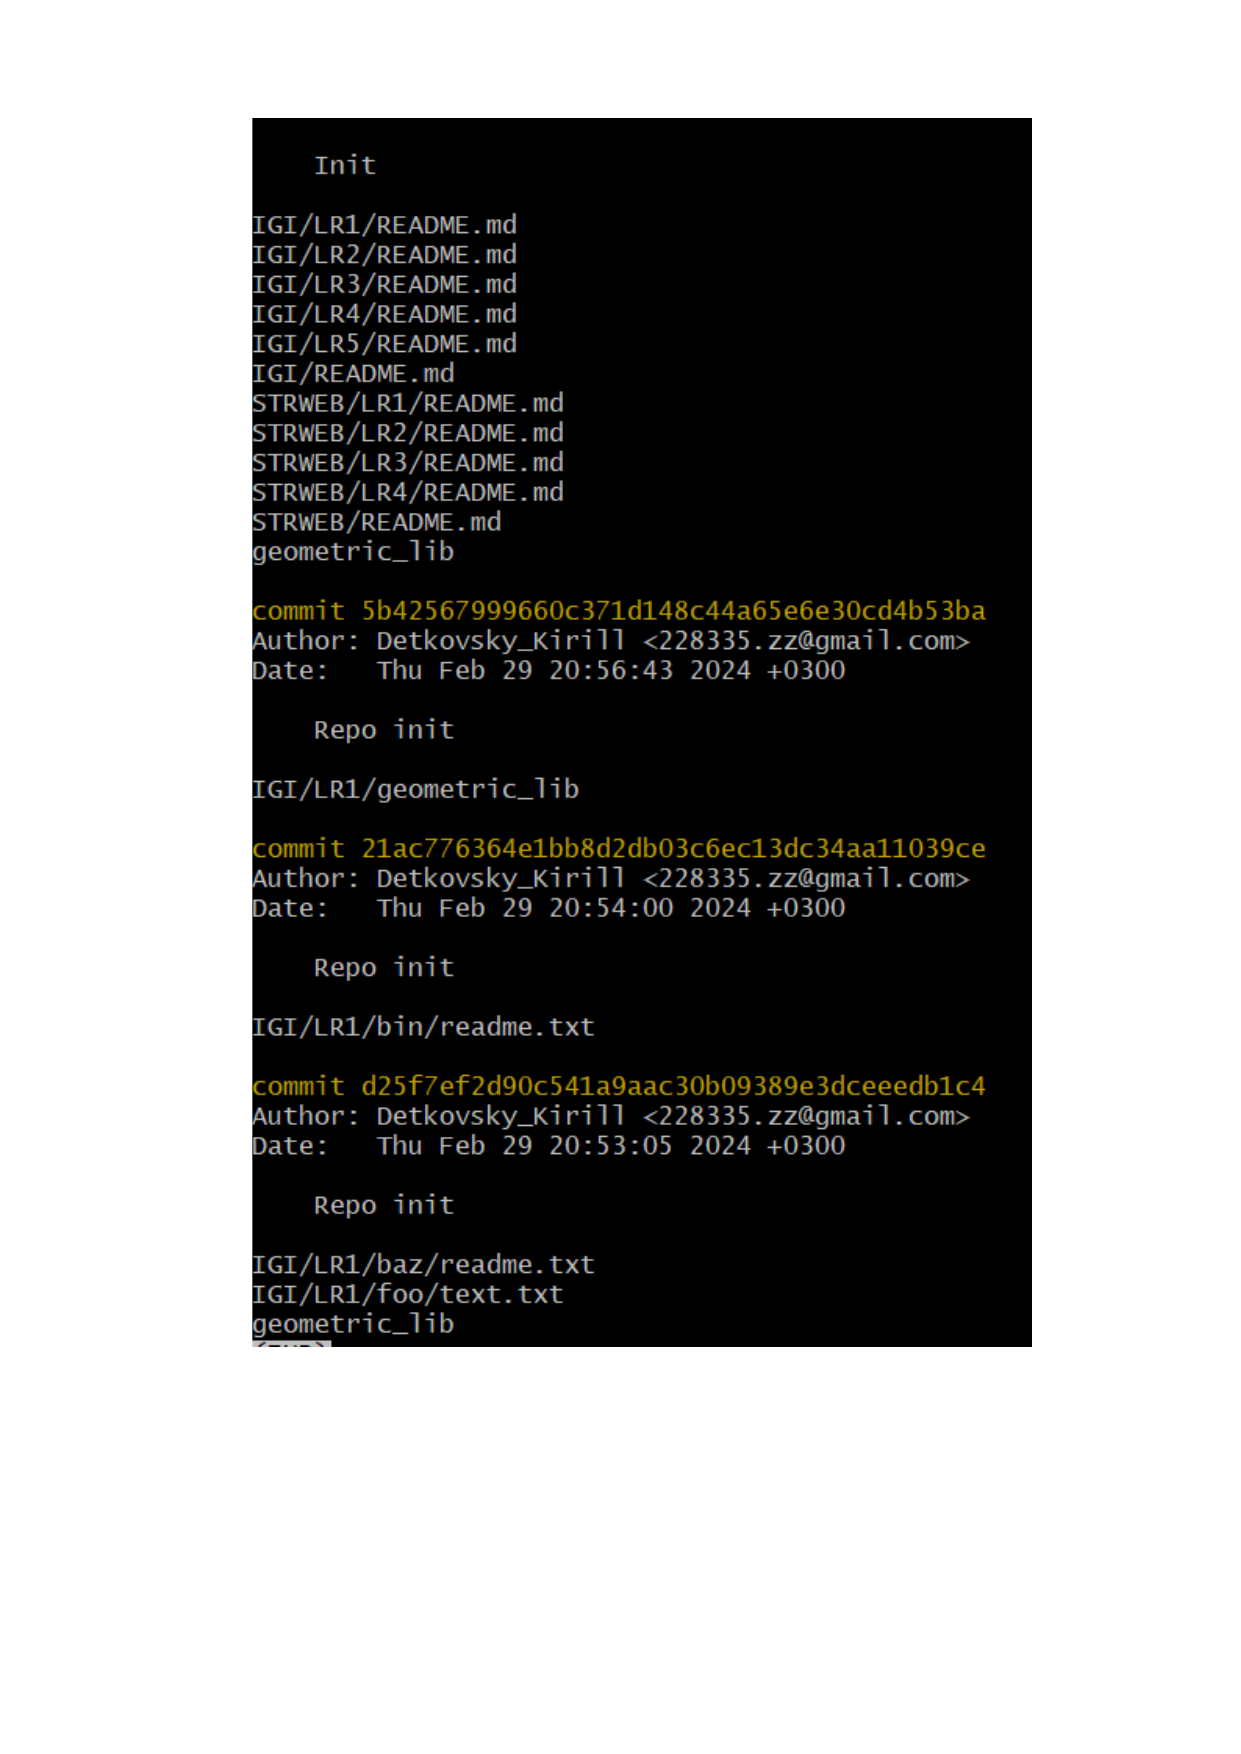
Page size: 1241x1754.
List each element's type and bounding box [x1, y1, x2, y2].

list [215, 118, 1152, 1352]
picture [252, 118, 1032, 1347]
